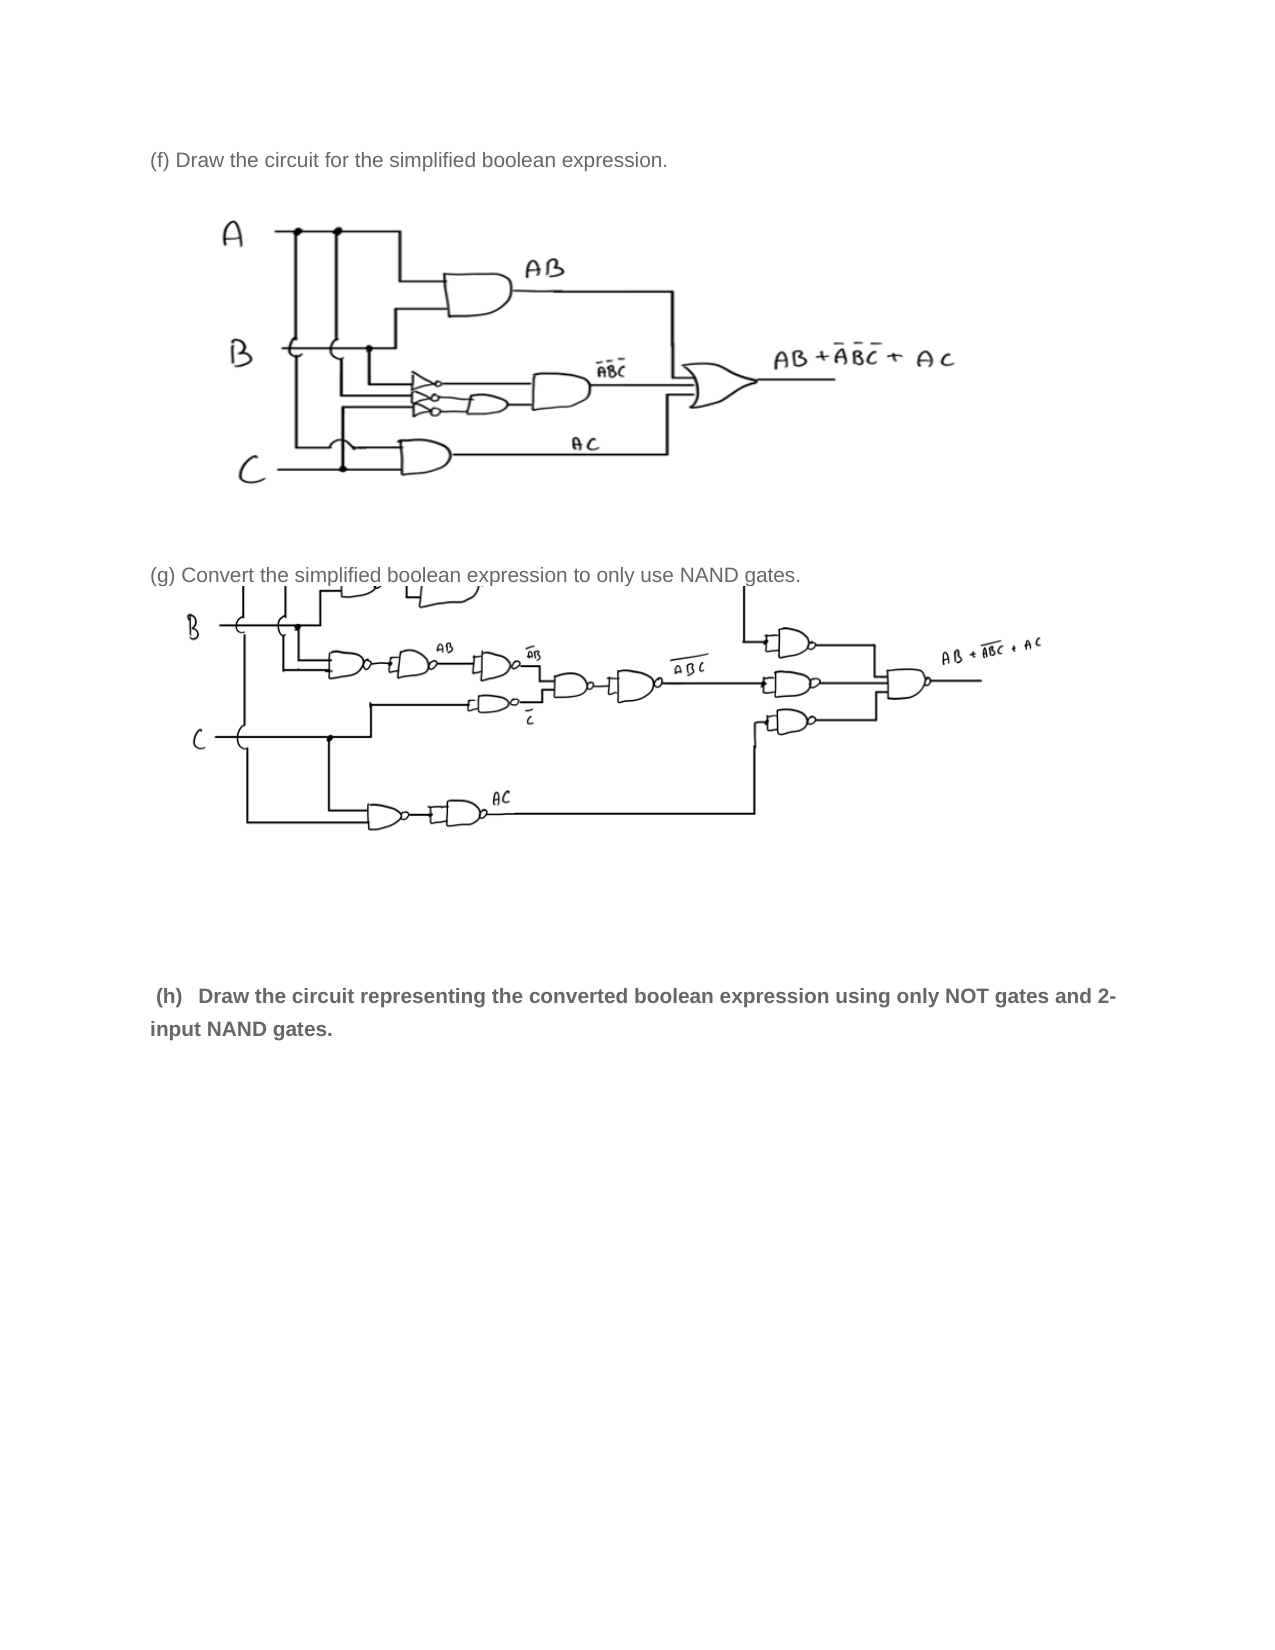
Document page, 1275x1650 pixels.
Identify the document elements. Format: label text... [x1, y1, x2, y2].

subtitle (h) Draw the circuit representing the converted boolean expression using only NOT gates and 2-input NAND gates. [150, 984, 1125, 1041]
picture [156, 586, 1068, 891]
subtitle (f) Draw the circuit for the simplified boolean expression. [150, 150, 1125, 172]
subtitle (g) Convert the simplified boolean expression to only use NAND gates. [150, 562, 1125, 586]
picture [198, 196, 1016, 534]
